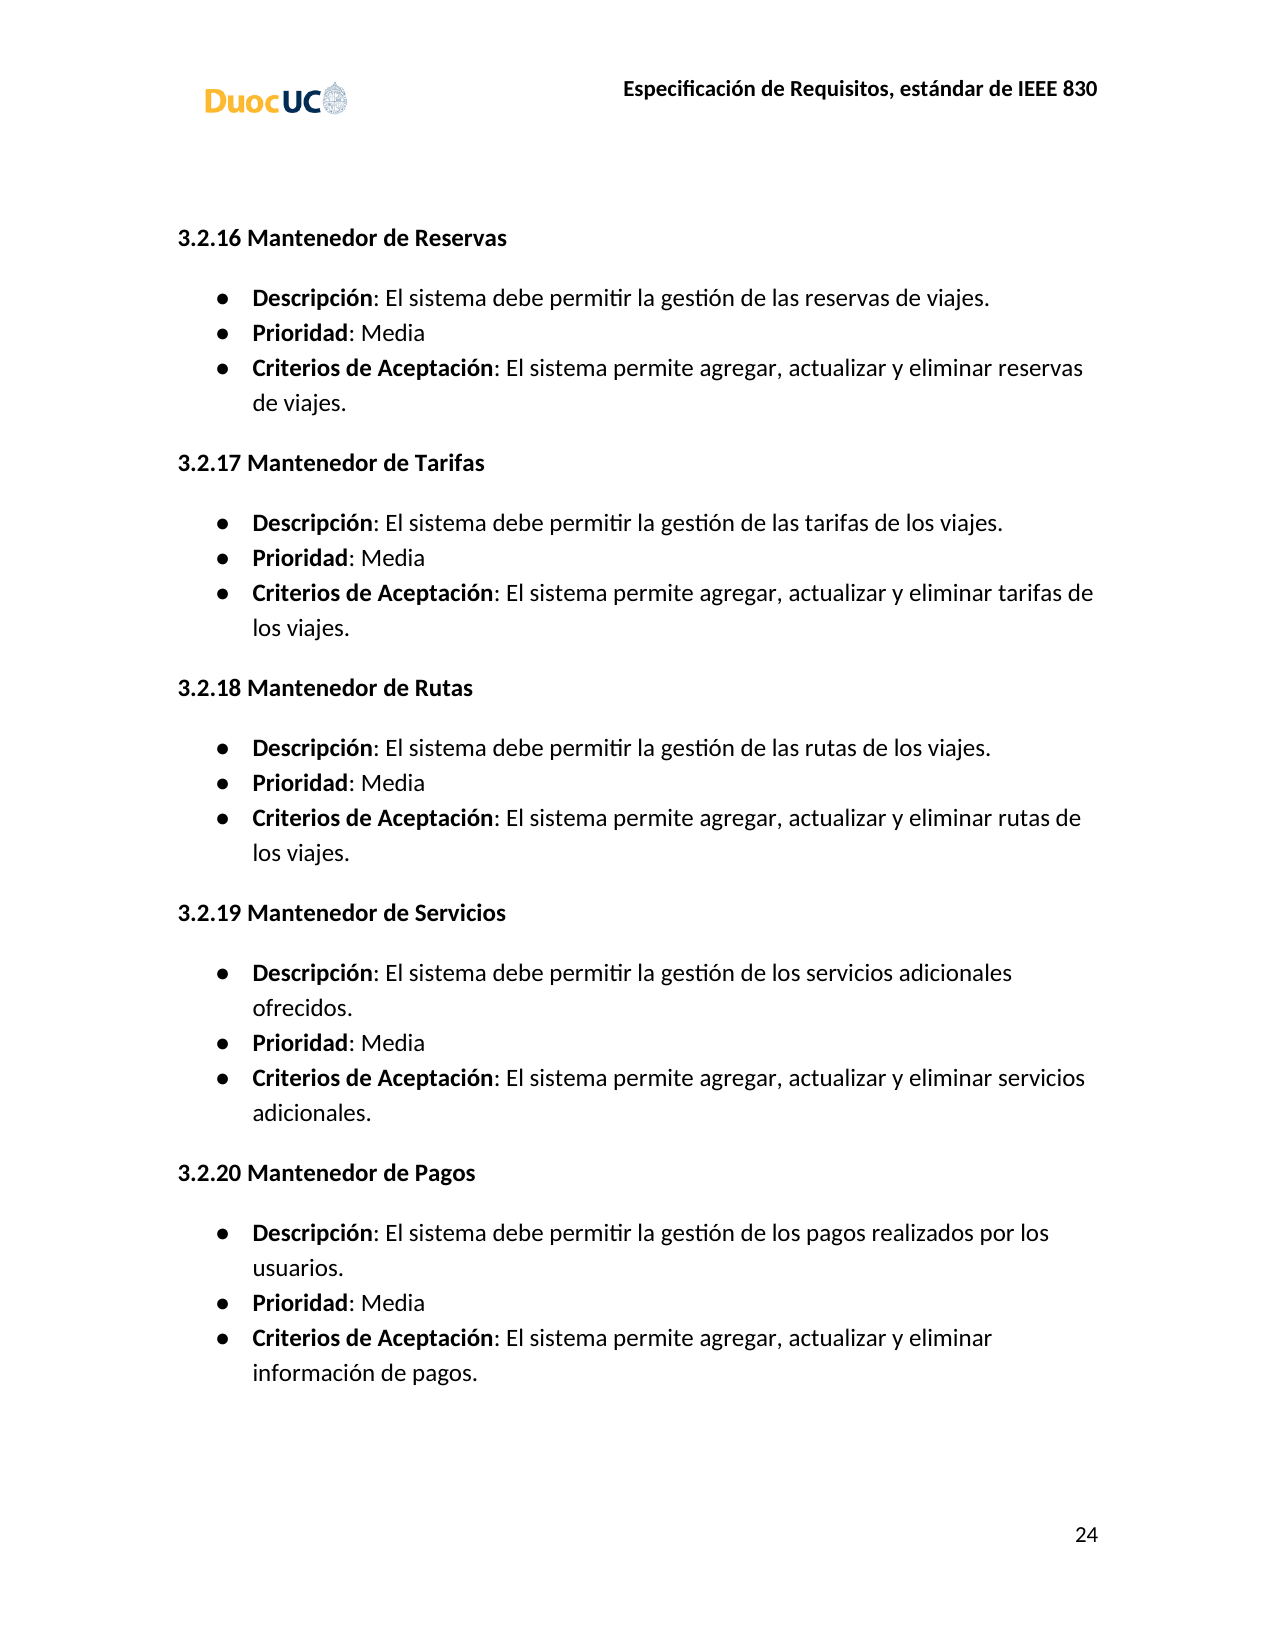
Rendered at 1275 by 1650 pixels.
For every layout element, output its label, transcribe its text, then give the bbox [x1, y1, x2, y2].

subtitle 3.2.16 Mantenedor de Reservas [177, 222, 1098, 252]
list Prioridad: Media [215, 1027, 1098, 1057]
subtitle 3.2.19 Mantenedor de Servicios [177, 897, 1098, 927]
list Criterios de Aceptación: El sistema permite agregar, actualizar y eliminar tarifas de los viajes. [215, 577, 1098, 642]
list Descripción: El sistema debe permitir la gestión de las reservas de viajes. [215, 282, 1098, 312]
list Descripción: El sistema debe permitir la gestión de los servicios adicionales ofrecidos. [215, 957, 1098, 1022]
subtitle 3.2.20 Mantenedor de Pagos [177, 1157, 1098, 1187]
list Prioridad: Media [215, 542, 1098, 572]
list Prioridad: Media [215, 317, 1098, 347]
list Prioridad: Media [215, 767, 1098, 797]
subtitle 3.2.17 Mantenedor de Tarifas [177, 447, 1098, 477]
list Descripción: El sistema debe permitir la gestión de las rutas de los viajes. [215, 732, 1098, 762]
picture [198, 78, 352, 117]
list Descripción: El sistema debe permitir la gestión de los pagos realizados por los usuarios. [215, 1217, 1098, 1282]
list Criterios de Aceptación: El sistema permite agregar, actualizar y eliminar información de pagos. [215, 1322, 1098, 1387]
list Criterios de Aceptación: El sistema permite agregar, actualizar y eliminar rutas de los viajes. [215, 802, 1098, 867]
list Descripción: El sistema debe permitir la gestión de las tarifas de los viajes. [215, 507, 1098, 537]
subtitle 3.2.18 Mantenedor de Rutas [177, 672, 1098, 702]
list Criterios de Aceptación: El sistema permite agregar, actualizar y eliminar servicios adicionales. [215, 1062, 1098, 1127]
list Criterios de Aceptación: El sistema permite agregar, actualizar y eliminar reservas de viajes. [215, 352, 1098, 417]
list Prioridad: Media [215, 1287, 1098, 1317]
